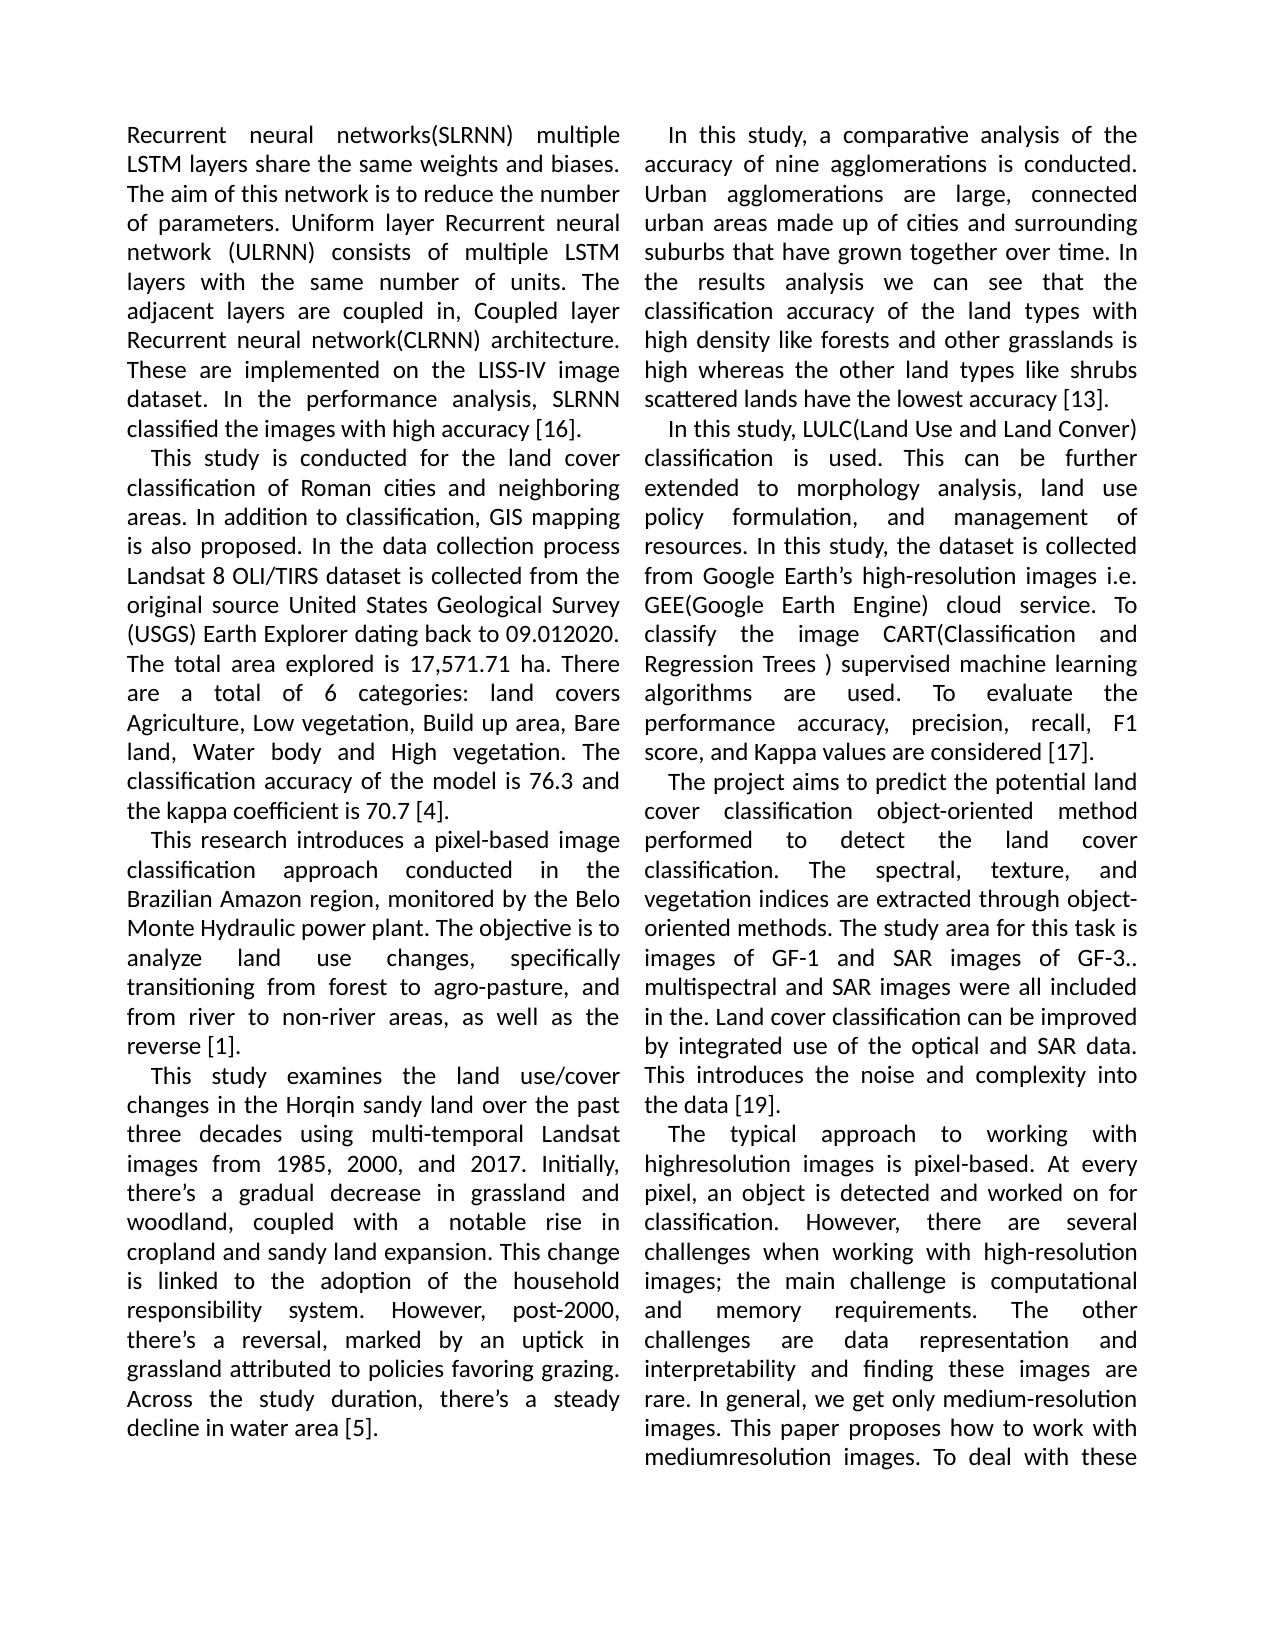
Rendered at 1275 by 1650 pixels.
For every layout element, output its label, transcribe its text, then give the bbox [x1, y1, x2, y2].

text In this study, LULC(Land Use and Land Conver) classification is used. This can be further extended to morphology analysis, land use policy formulation, and management of resources. In this study, the dataset is collected from Google Earth’s high-resolution images i.e. GEE(Google Earth Engine) cloud service. To classify the image CART(Classification and Regression Trees ) supervised machine learning algorithms are used. To evaluate the performance accuracy, precision, recall, F1 score, and Kappa values are considered [17]. [644, 414, 1138, 767]
text This study is conducted for the land cover classification of Roman cities and neighboring areas. In addition to classification, GIS mapping is also proposed. In the data collection process Landsat 8 OLI/TIRS dataset is collected from the original source United States Geological Survey (USGS) Earth Explorer dating back to 09.012020. The total area explored is 17,571.71 ha. There are a total of 6 categories: land covers Agriculture, Low vegetation, Build up area, Bare land, Water body and High vegetation. The classification accuracy of the model is 76.3 and the kappa coefficient is 70.7 [4]. [127, 443, 621, 825]
text In this study, a comparative analysis of the accuracy of nine agglomerations is conducted. Urban agglomerations are large, connected urban areas made up of cities and surrounding suburbs that have grown together over time. In the results analysis we can see that the classification accuracy of the land types with high density like forests and other grasslands is high whereas the other land types like shrubs scattered lands have the lowest accuracy [13]. [644, 120, 1138, 414]
text This study examines the land use/cover changes in the Horqin sandy land over the past three decades using multi-temporal Landsat images from 1985, 2000, and 2017. Initially, there’s a gradual decrease in grassland and woodland, coupled with a notable rise in cropland and sandy land expansion. This change is linked to the adoption of the household responsibility system. However, post-2000, there’s a reversal, marked by an uptick in grassland attributed to policies favoring grazing. Across the study duration, there’s a steady decline in water area [5]. [127, 1061, 621, 1443]
text The project aims to predict the potential land cover classification object-oriented method performed to detect the land cover classification. The spectral, texture, and vegetation indices are extracted through object-oriented methods. The study area for this task is images of GF-1 and SAR images of GF-3.. multispectral and SAR images were all included in the. Land cover classification can be improved by integrated use of the optical and SAR data. This introduces the noise and complexity into the data [19]. [644, 767, 1138, 1119]
text This research introduces a pixel-based image classification approach conducted in the Brazilian Amazon region, monitored by the Belo Monte Hydraulic power plant. The objective is to analyze land use changes, specifically transitioning from forest to agro-pasture, and from river to non-river areas, as well as the reverse [1]. [127, 826, 621, 1061]
